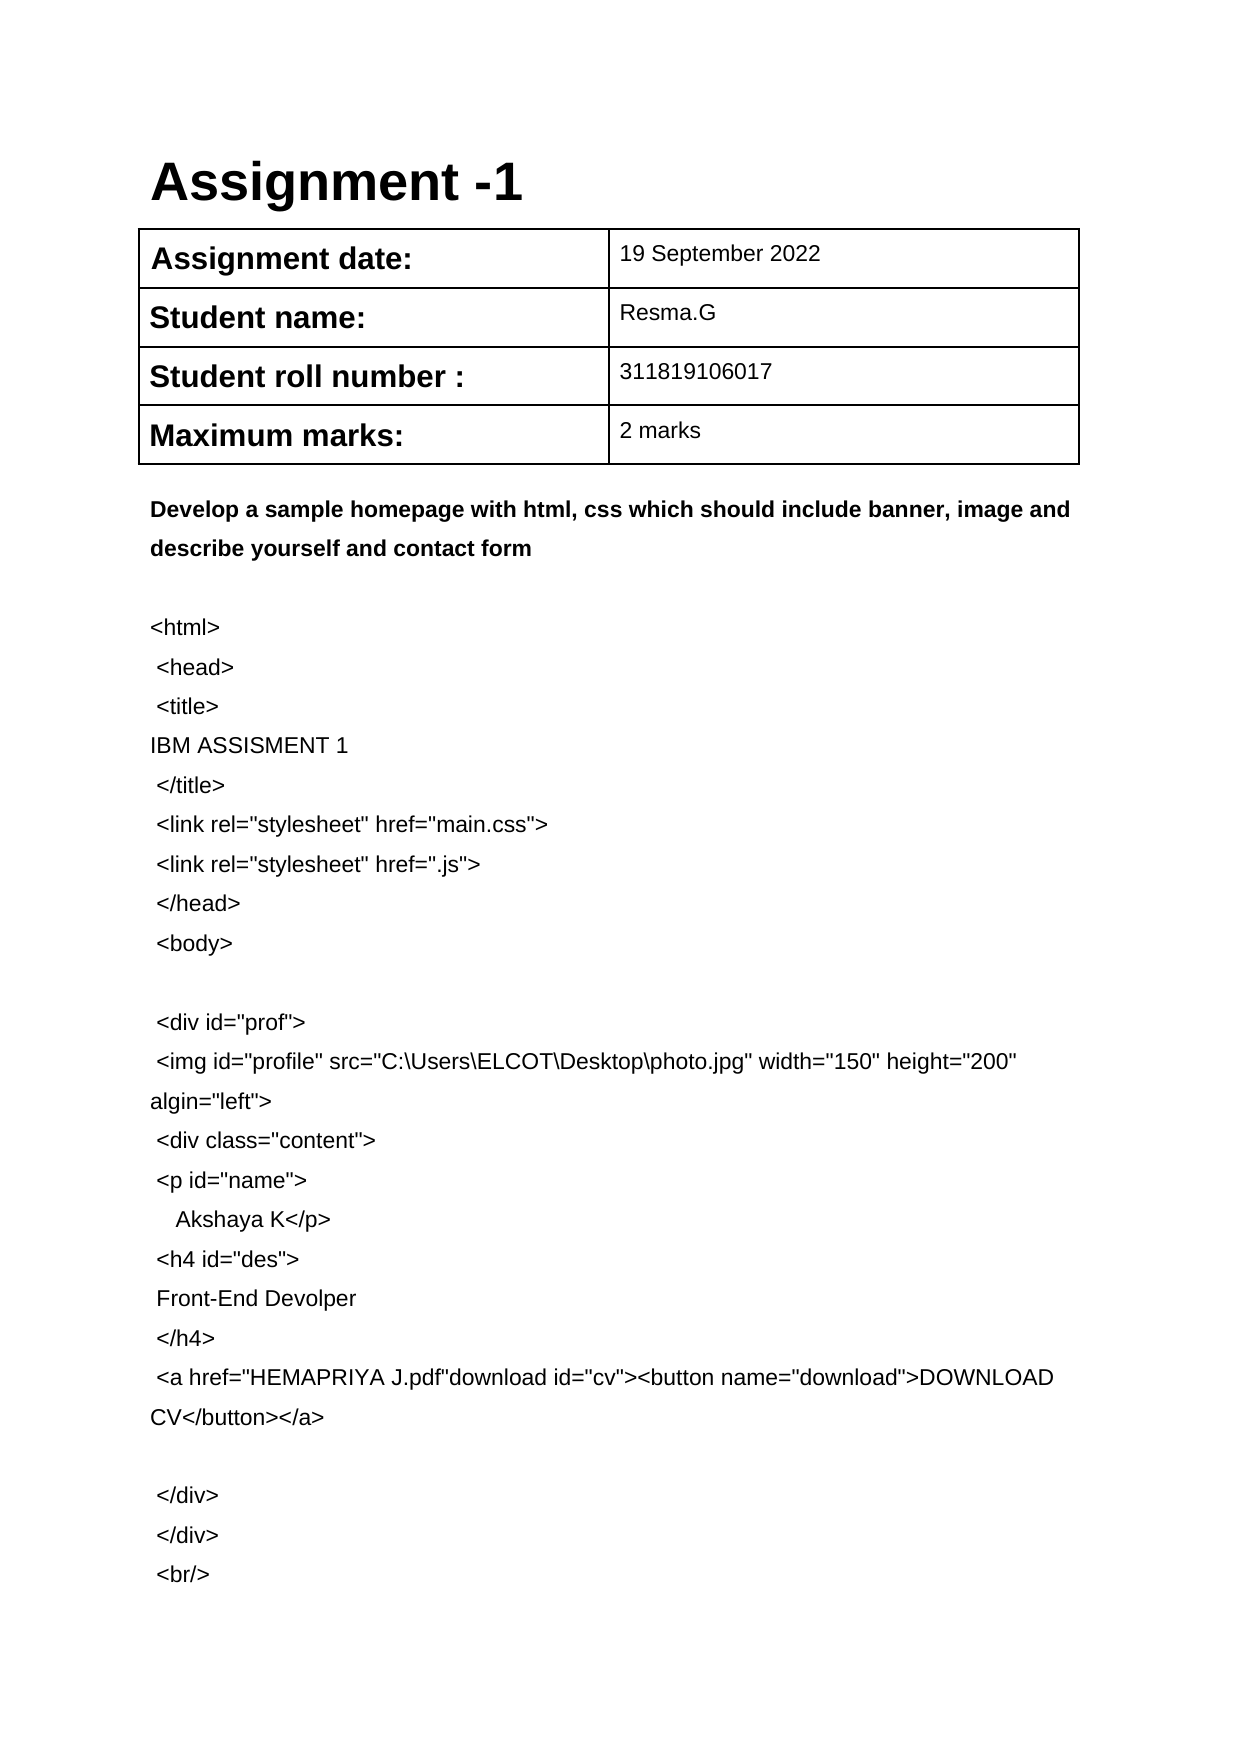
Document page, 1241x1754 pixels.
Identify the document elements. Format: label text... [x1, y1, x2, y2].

text <p id="name"> [150, 1167, 1090, 1193]
text Akshaya K</p> [150, 1206, 1090, 1232]
text </div> [150, 1482, 1090, 1509]
text <br/> [150, 1561, 1090, 1588]
text </h4> [150, 1324, 1090, 1351]
text </title> [150, 772, 1090, 798]
text <img id="profile" src="C:\Users\ELCOT\Desktop\photo.jpg" width="150" height="200" [150, 1048, 1090, 1074]
text </head> [150, 890, 1090, 917]
text <div class="content"> [150, 1127, 1090, 1153]
title Assignment -1 [150, 150, 1090, 212]
table_cell 311819106017 [610, 348, 1078, 404]
text <head> [150, 653, 1090, 680]
table_cell Student name: [140, 289, 608, 346]
table_cell Maximum marks: [140, 406, 608, 463]
text <link rel="stylesheet" href="main.css"> [150, 811, 1090, 838]
text </div> [150, 1522, 1090, 1548]
text IBM ASSISMENT 1 [150, 732, 1090, 759]
text <link rel="stylesheet" href=".js"> [150, 851, 1090, 877]
text Front-End Devolper [150, 1285, 1090, 1311]
text <html> [150, 614, 1090, 640]
text CV</button></a> [150, 1403, 1090, 1430]
table_cell 2 marks [610, 406, 1078, 463]
table_header 19 September 2022 [610, 230, 1078, 287]
text <body> [150, 930, 1090, 956]
table_cell Student roll number : [140, 348, 608, 404]
text <div id="prof"> [150, 1009, 1090, 1035]
text algin="left"> [150, 1088, 1090, 1114]
text <a href="HEMAPRIYA J.pdf"download id="cv"><button name="download">DOWNLOAD [150, 1364, 1090, 1390]
text <h4 id="des"> [150, 1246, 1090, 1272]
table_cell Resma.G [610, 289, 1078, 346]
text <title> [150, 693, 1090, 719]
text Develop a sample homepage with html, css which should include banner, image and describe yourself and contact form [150, 496, 1090, 561]
table_header Assignment date: [140, 230, 608, 287]
